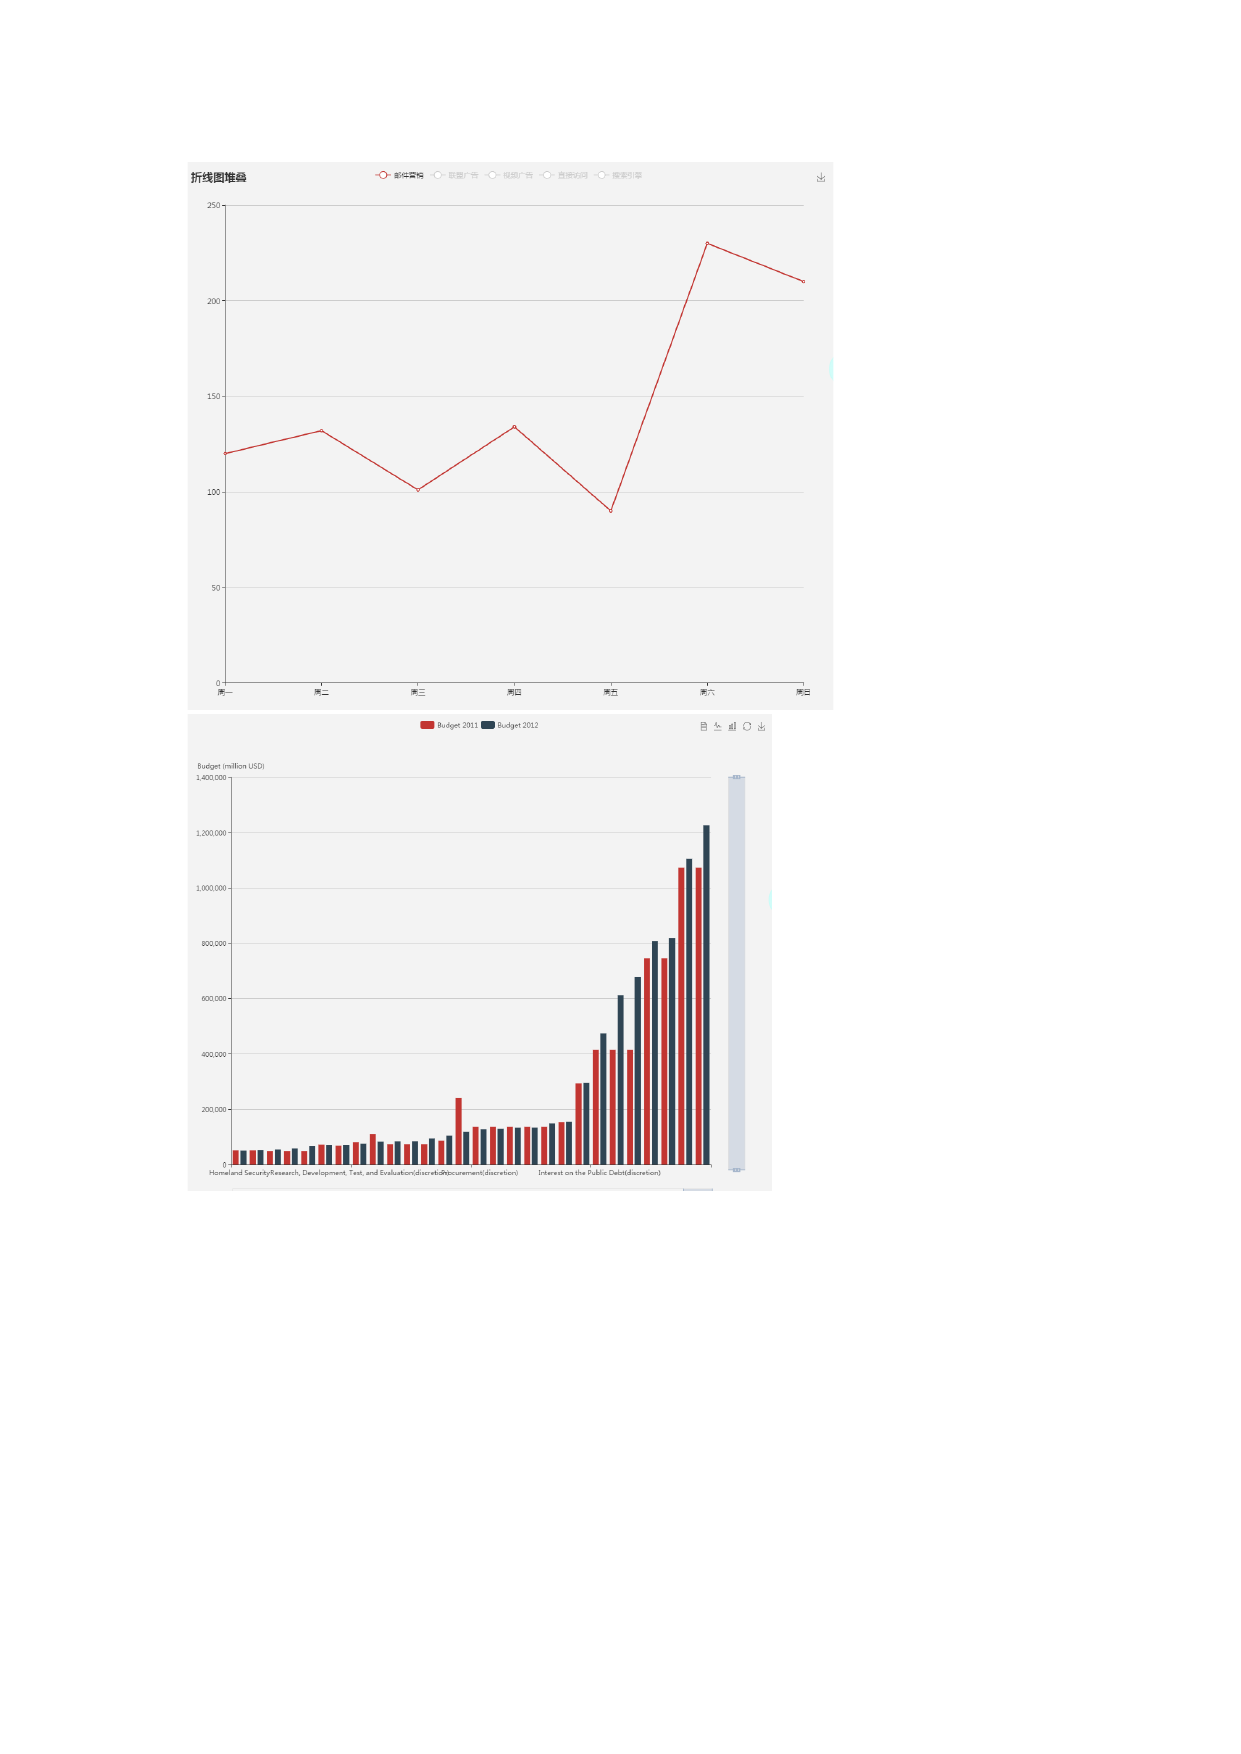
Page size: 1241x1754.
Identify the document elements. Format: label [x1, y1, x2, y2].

picture [187, 162, 834, 710]
picture [187, 714, 772, 1191]
